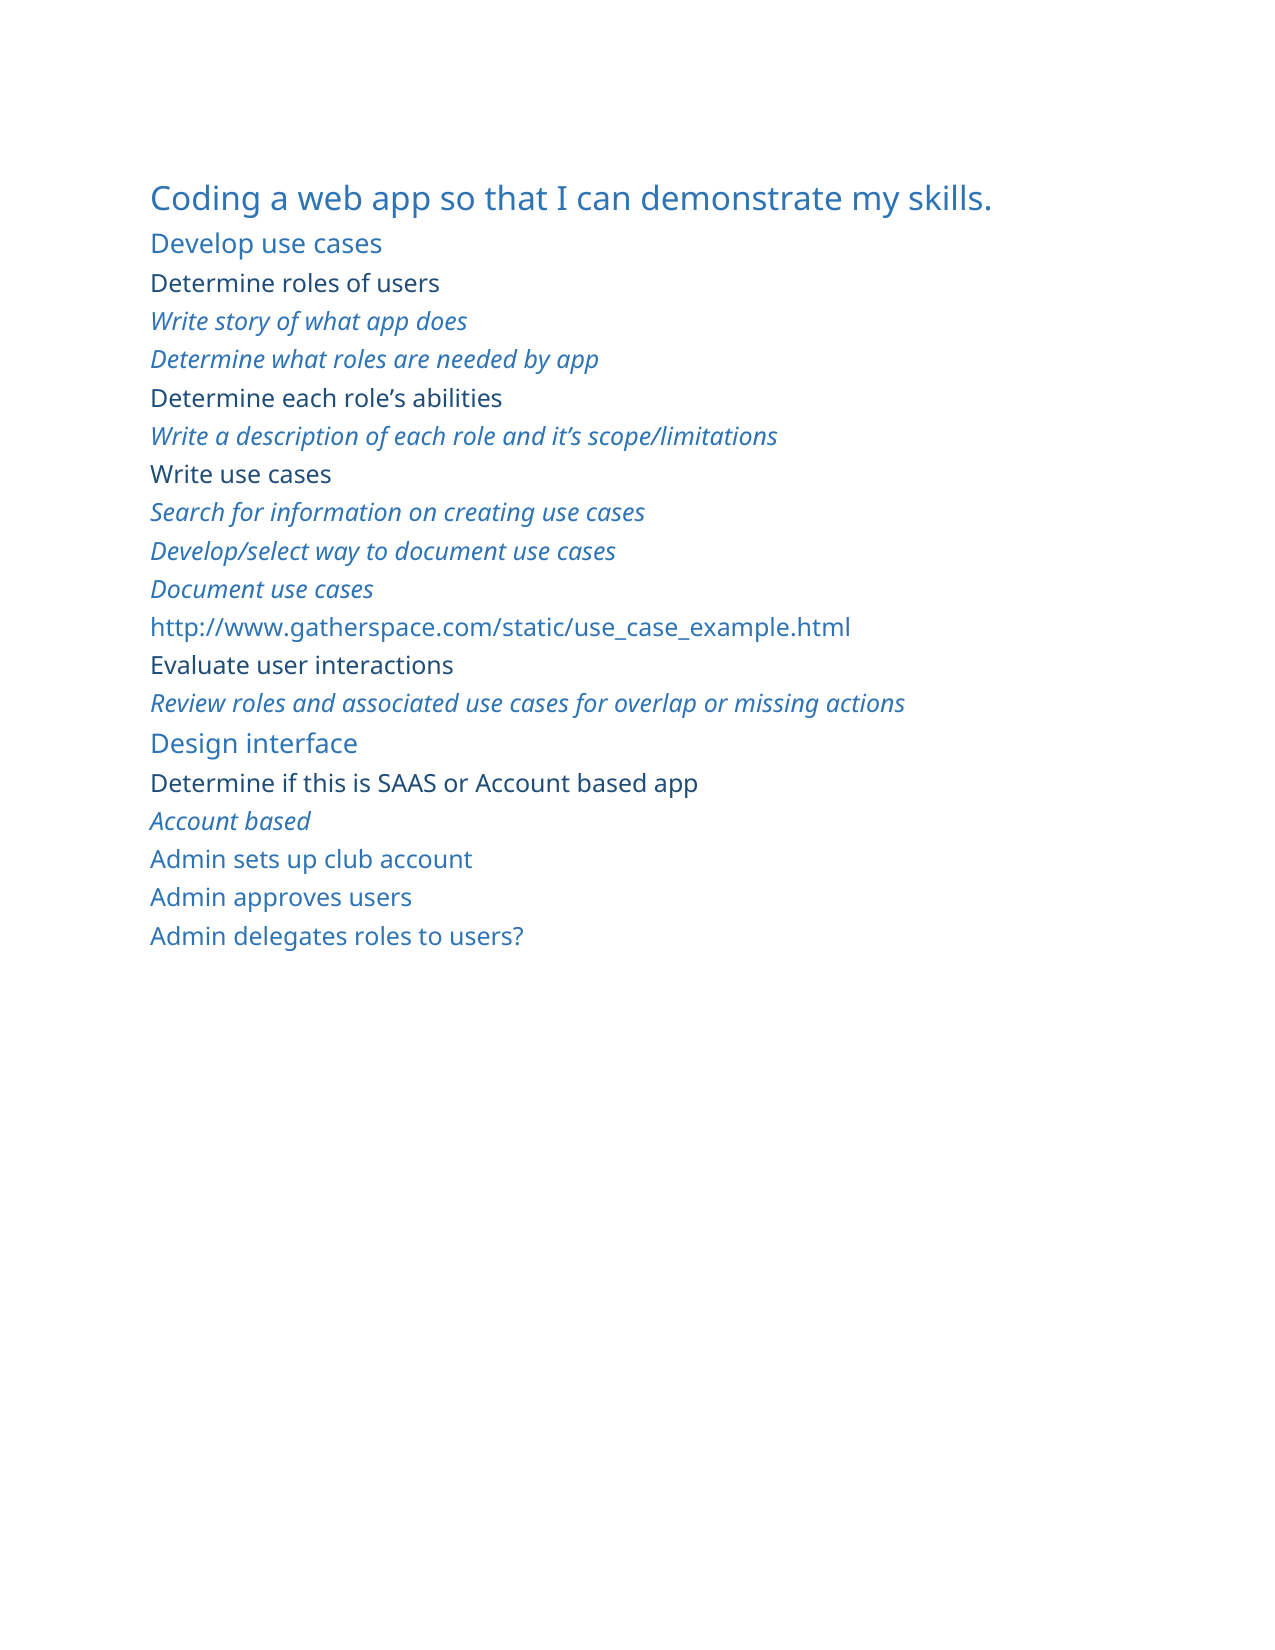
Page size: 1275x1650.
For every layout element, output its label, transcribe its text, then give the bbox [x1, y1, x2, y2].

subtitle http://www.gatherspace.com/static/use_case_example.html [150, 610, 1125, 644]
subtitle Determine roles of users [150, 266, 1125, 300]
subtitle Search for information on creating use cases [150, 495, 1125, 529]
subtitle Account based [150, 804, 1125, 838]
subtitle Determine if this is SAAS or Account based app [150, 765, 1125, 799]
subtitle Determine each role’s abilities [150, 380, 1125, 414]
subtitle Write a description of each role and it’s scope/limitations [150, 418, 1125, 453]
subtitle Document use cases [150, 571, 1125, 606]
subtitle Admin sets up club account [150, 842, 1125, 876]
subtitle Determine what roles are needed by app [150, 342, 1125, 376]
subtitle Review roles and associated use cases for overlap or missing actions [150, 686, 1125, 720]
subtitle Develop use cases [150, 224, 1125, 261]
subtitle Write use cases [150, 457, 1125, 491]
subtitle Develop/select way to document use cases [150, 533, 1125, 567]
subtitle Coding a web app so that I can demonstrate my skills. [150, 175, 1125, 220]
subtitle Design interface [150, 724, 1125, 761]
subtitle Admin delegates roles to users? [150, 918, 1125, 952]
subtitle Write story of what app does [150, 304, 1125, 338]
subtitle Evaluate user interactions [150, 648, 1125, 682]
subtitle Admin approves users [150, 880, 1125, 914]
